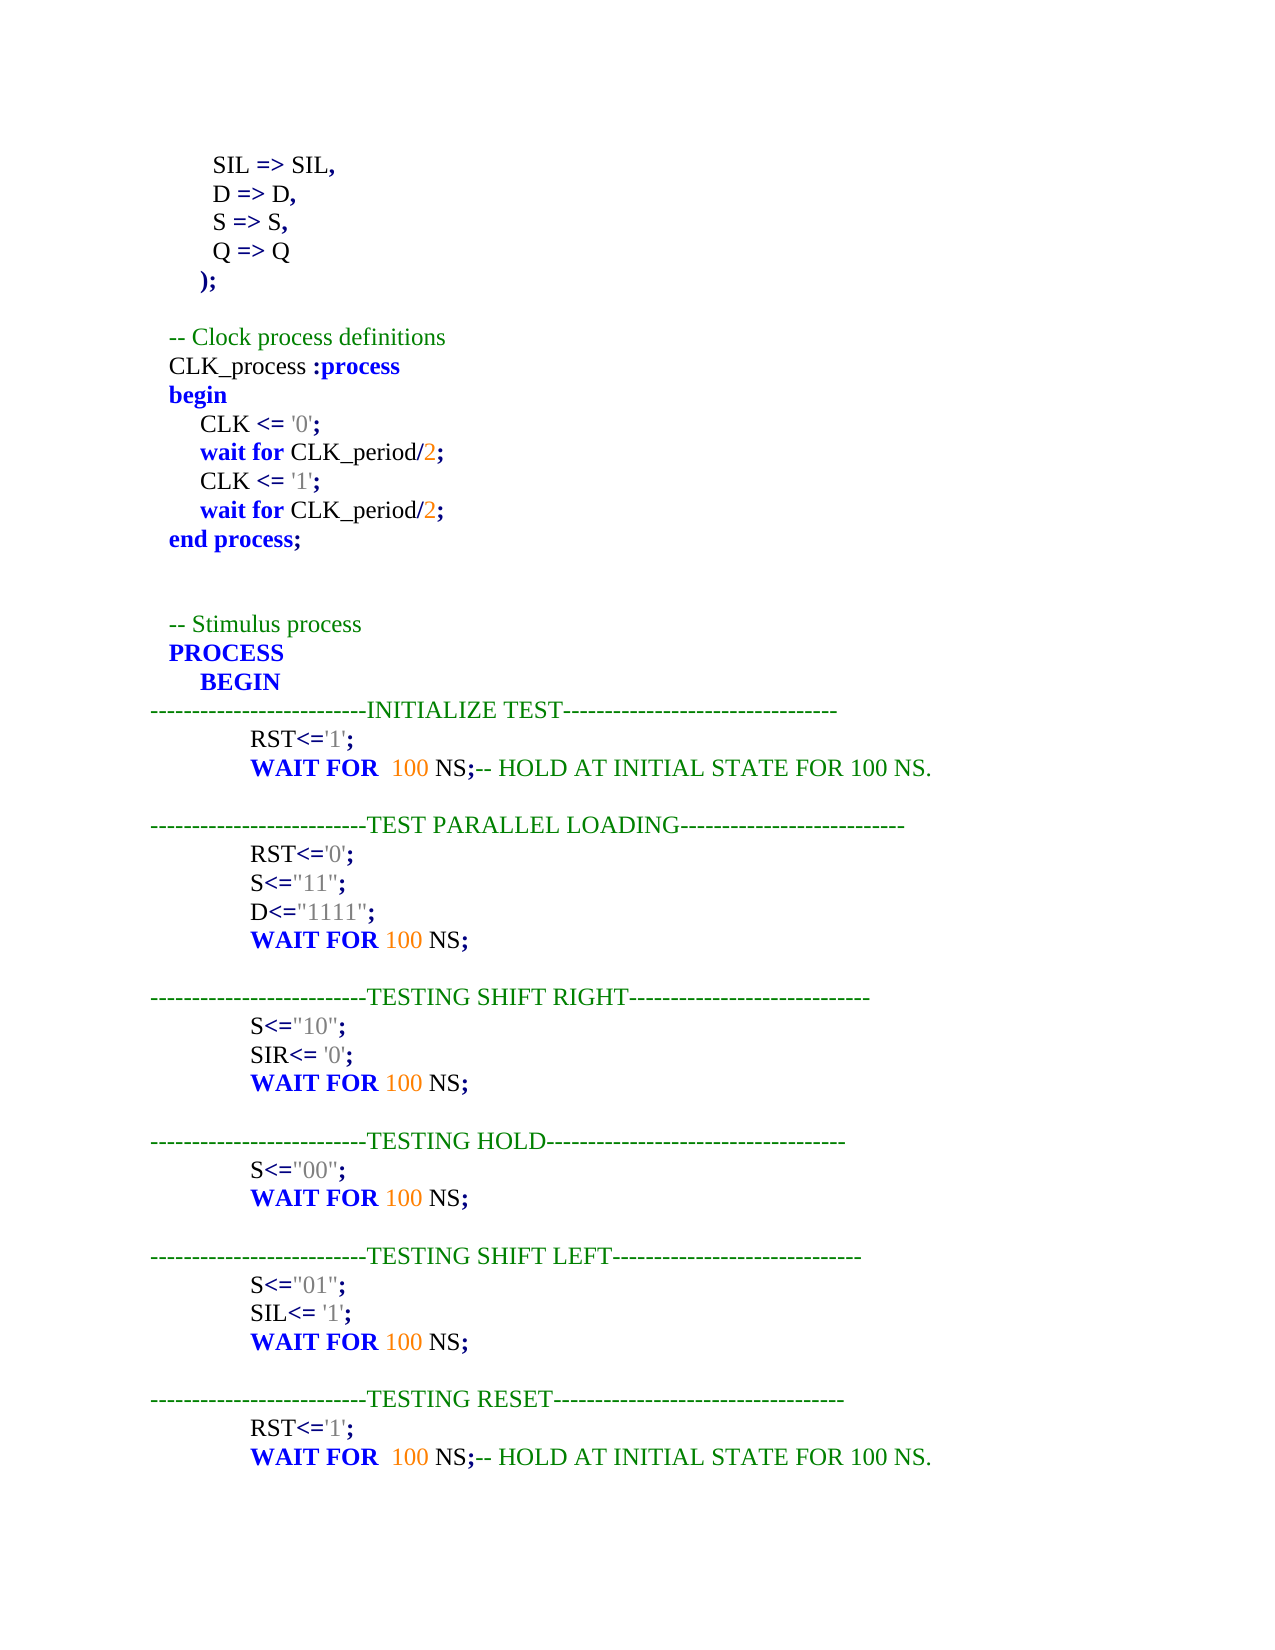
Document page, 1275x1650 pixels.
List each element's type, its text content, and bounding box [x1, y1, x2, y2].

text RST<='0'; [150, 839, 1125, 868]
text CLK <= '1'; [150, 466, 1125, 495]
text -- Clock process definitions [150, 322, 1125, 351]
text --------------------------TESTING SHIFT LEFT------------------------------ [150, 1241, 1125, 1270]
text S<="00"; [150, 1155, 1125, 1183]
text ); [150, 265, 1125, 294]
text --------------------------TESTING HOLD------------------------------------ [150, 1126, 1125, 1155]
text WAIT FOR 100 NS; [150, 1183, 1125, 1212]
text WAIT FOR 100 NS; [150, 926, 1125, 954]
text S<="11"; [150, 868, 1125, 897]
text BEGIN [150, 667, 1125, 696]
text SIL<= '1'; [150, 1298, 1125, 1327]
text --------------------------INITIALIZE TEST--------------------------------- [150, 696, 1125, 724]
text S<="01"; [150, 1270, 1125, 1298]
text SIR<= '0'; [150, 1040, 1125, 1068]
text end process; [150, 524, 1125, 552]
text CLK <= '0'; [150, 409, 1125, 437]
text --------------------------TESTING SHIFT RIGHT----------------------------- [150, 982, 1125, 1011]
text SIL => SIL, [150, 150, 1125, 179]
text RST<='1'; [150, 724, 1125, 753]
text begin [150, 380, 1125, 409]
text --------------------------TEST PARALLEL LOADING--------------------------- [150, 811, 1125, 839]
text S => S, [150, 207, 1125, 236]
text S<="10"; [150, 1011, 1125, 1040]
text D<="1111"; [150, 897, 1125, 926]
text --------------------------TESTING RESET----------------------------------- [150, 1384, 1125, 1413]
text WAIT FOR 100 NS;-- HOLD AT INITIAL STATE FOR 100 NS. [150, 1442, 1125, 1470]
text PROCESS [150, 638, 1125, 667]
text -- Stimulus process [150, 609, 1125, 638]
text D => D, [150, 179, 1125, 207]
text Q => Q [150, 236, 1125, 265]
text WAIT FOR 100 NS;-- HOLD AT INITIAL STATE FOR 100 NS. [150, 753, 1125, 782]
text WAIT FOR 100 NS; [150, 1068, 1125, 1097]
text wait for CLK_period/2; [150, 495, 1125, 524]
text wait for CLK_period/2; [150, 437, 1125, 466]
text RST<='1'; [150, 1413, 1125, 1442]
text WAIT FOR 100 NS; [150, 1327, 1125, 1356]
text CLK_process :process [150, 351, 1125, 380]
